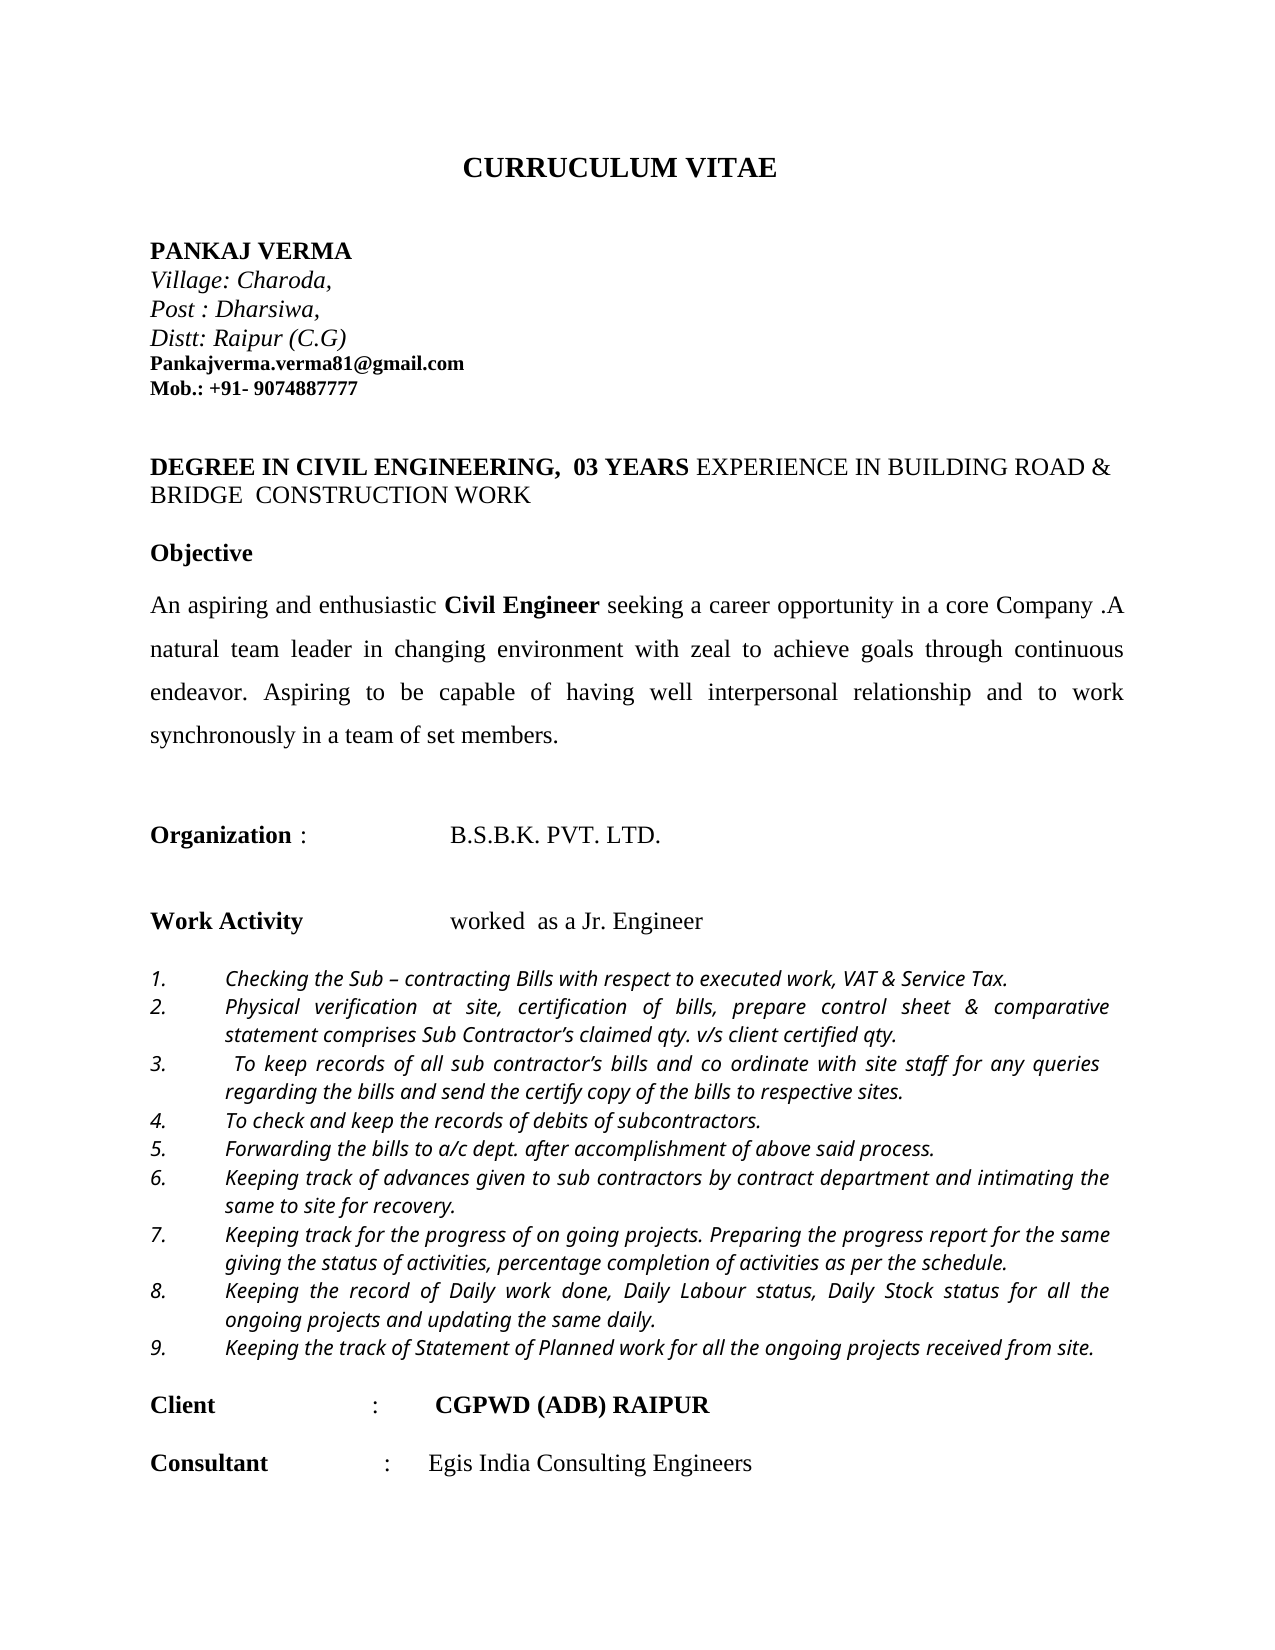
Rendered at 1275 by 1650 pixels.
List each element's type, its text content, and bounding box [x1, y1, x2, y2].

text Consultant : Egis India Consulting Engineers [150, 1448, 1125, 1477]
text 3. To keep records of all sub contractor’s bills and co ordinate with site staff for any queries regarding the bills and send the certify copy of the bills to respective sites. [150, 1049, 1111, 1106]
text CURRUCULUM VITAE [412, 150, 1125, 183]
text Organization : B.S.B.K. PVT. LTD. [150, 821, 1125, 849]
text Work Activity worked as a Jr. Engineer [150, 906, 1125, 935]
text 6. Keeping track of advances given to sub contractors by contract department and intimating the same to site for recovery. [150, 1163, 1111, 1220]
text Objective [150, 538, 1125, 567]
text Distt: Raipur (C.G) [150, 323, 1125, 351]
text 8. Keeping the record of Daily work done, Daily Labour status, Daily Stock status for all the ongoing projects and updating the same daily. [150, 1277, 1111, 1333]
text PANKAJ VERMA [150, 236, 1125, 265]
text Client : CGPWD (ADB) RAIPUR [150, 1391, 1125, 1419]
text Mob.: +91- 9074887777 [150, 375, 1125, 399]
text 9. Keeping the track of Statement of Planned work for all the ongoing projects received from site. [150, 1333, 1111, 1362]
text 7. Keeping track for the progress of on going projects. Preparing the progress report for the same giving the status of activities, percentage completion of activities as per the schedule. [150, 1220, 1111, 1277]
text DEGREE IN CIVIL ENGINEERING, 03 YEARS EXPERIENCE IN BUILDING ROAD & BRIDGE CONSTRUCTION WORK [150, 452, 1125, 509]
text 2. Physical verification at site, certification of bills, prepare control sheet & comparative statement comprises Sub Contractor’s claimed qty. v/s client certified qty. [150, 992, 1111, 1049]
text 5. Forwarding the bills to a/c dept. after accomplishment of above said process. [150, 1134, 1111, 1163]
text An aspiring and enthusiastic Civil Engineer seeking a career opportunity in a core Company .A natural team leader in changing environment with zeal to achieve goals through continuous endeavor. Aspiring to be capable of having well interpersonal relationship and to work synchronously in a team of set members. [150, 591, 1125, 749]
text Pankajverma.verma81@gmail.com [150, 351, 1125, 375]
text 1. Checking the Sub – contracting Bills with respect to executed work, VAT & Service Tax. [150, 964, 1111, 992]
text Post : Dharsiwa, [150, 294, 1125, 323]
text Village: Charoda, [150, 265, 1125, 294]
text 4. To check and keep the records of debits of subcontractors. [150, 1106, 1111, 1134]
